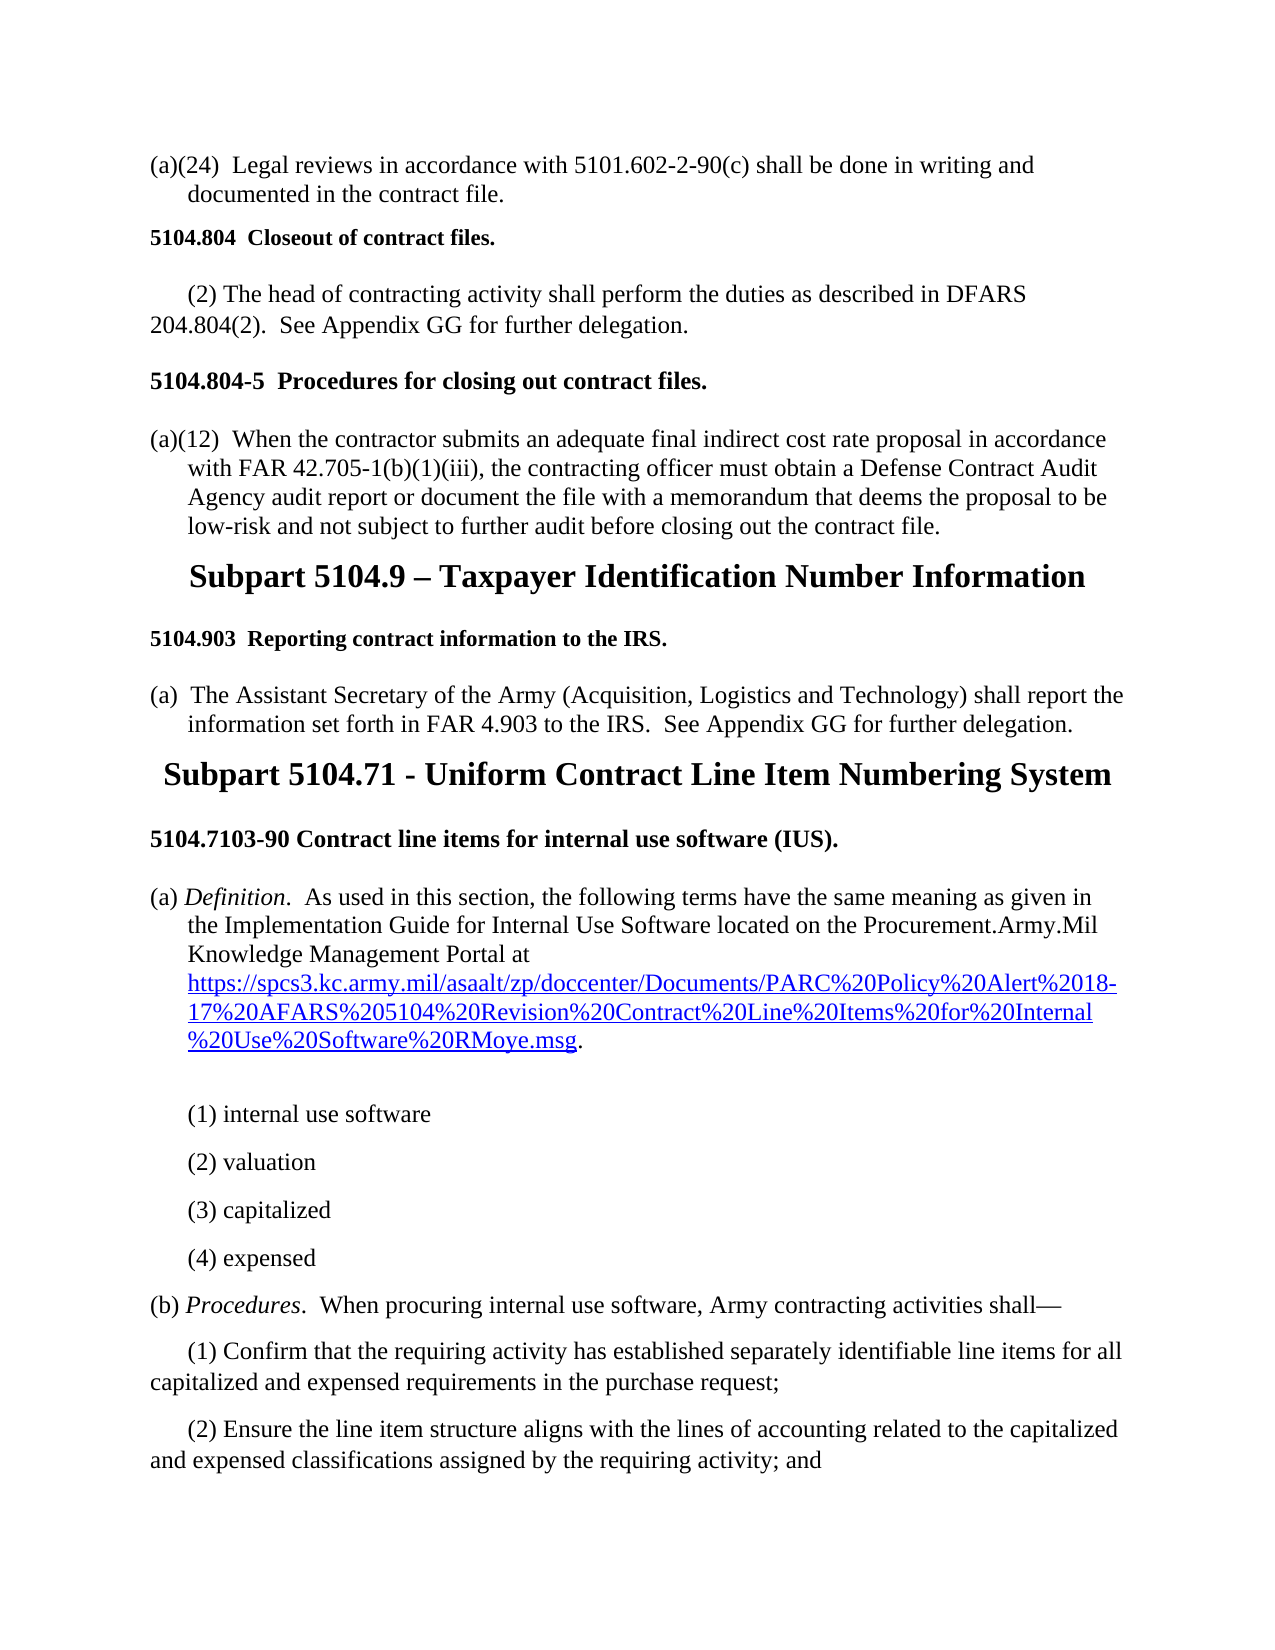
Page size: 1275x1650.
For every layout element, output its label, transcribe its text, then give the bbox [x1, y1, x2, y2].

list (2) Ensure the line item structure aligns with the lines of accounting related to the capitalized and expensed classifications assigned by the requiring activity; and [150, 1414, 1125, 1474]
list (3) capitalized [150, 1195, 1125, 1224]
list (a)(12) When the contractor submits an adequate final indirect cost rate proposal in accordance with FAR 42.705-1(b)(1)(iii), the contracting officer must obtain a Defense Contract Audit Agency audit report or document the file with a memorandum that deems the proposal to be low-risk and not subject to further audit before closing out the contract file. [150, 424, 1125, 539]
list (2) valuation [150, 1147, 1125, 1176]
list (1) internal use software [150, 1099, 1125, 1128]
list (a) The Assistant Secretary of the Army (Acquisition, Logistics and Technology) shall report the information set forth in FAR 4.903 to the IRS. See Appendix GG for further delegation. [150, 680, 1125, 738]
list (a) Definition. As used in this section, the following terms have the same meaning as given in the Implementation Guide for Internal Use Software located on the Procurement.Army.Mil Knowledge Management Portal at https://spcs3.kc.army.mil/asaalt/zp/doccenter/Documents/PARC%20Policy%20Alert%2018-17%20AFARS%205104%20Revision%20Contract%20Line%20Items%20for%20Internal%20Use%20Software%20RMoye.msg. [150, 882, 1125, 1054]
list (a)(24) Legal reviews in accordance with 5101.602-2-90(c) shall be done in writing and documented in the contract file. [150, 150, 1125, 207]
list (b) Procedures. When procuring internal use software, Army contracting activities shall— [150, 1290, 1125, 1319]
subtitle Subpart 5104.71 - Uniform Contract Line Item Numbering System [150, 754, 1125, 793]
subtitle 5104.903 Reporting contract information to the IRS. [150, 625, 1125, 652]
subtitle Subpart 5104.9 – Taxpayer Identification Number Information [150, 556, 1125, 594]
list (1) Confirm that the requiring activity has established separately identifiable line items for all capitalized and expensed requirements in the purchase request; [150, 1336, 1125, 1396]
list (4) expensed [150, 1243, 1125, 1271]
subtitle 5104.804-5 Procedures for closing out contract files. [150, 366, 1125, 395]
list (2) The head of contracting activity shall perform the duties as described in DFARS 204.804(2). See Appendix GG for further delegation. [150, 279, 1125, 339]
subtitle 5104.804 Closeout of contract files. [150, 224, 1125, 251]
subtitle 5104.7103-90 Contract line items for internal use software (IUS). [150, 824, 1125, 852]
